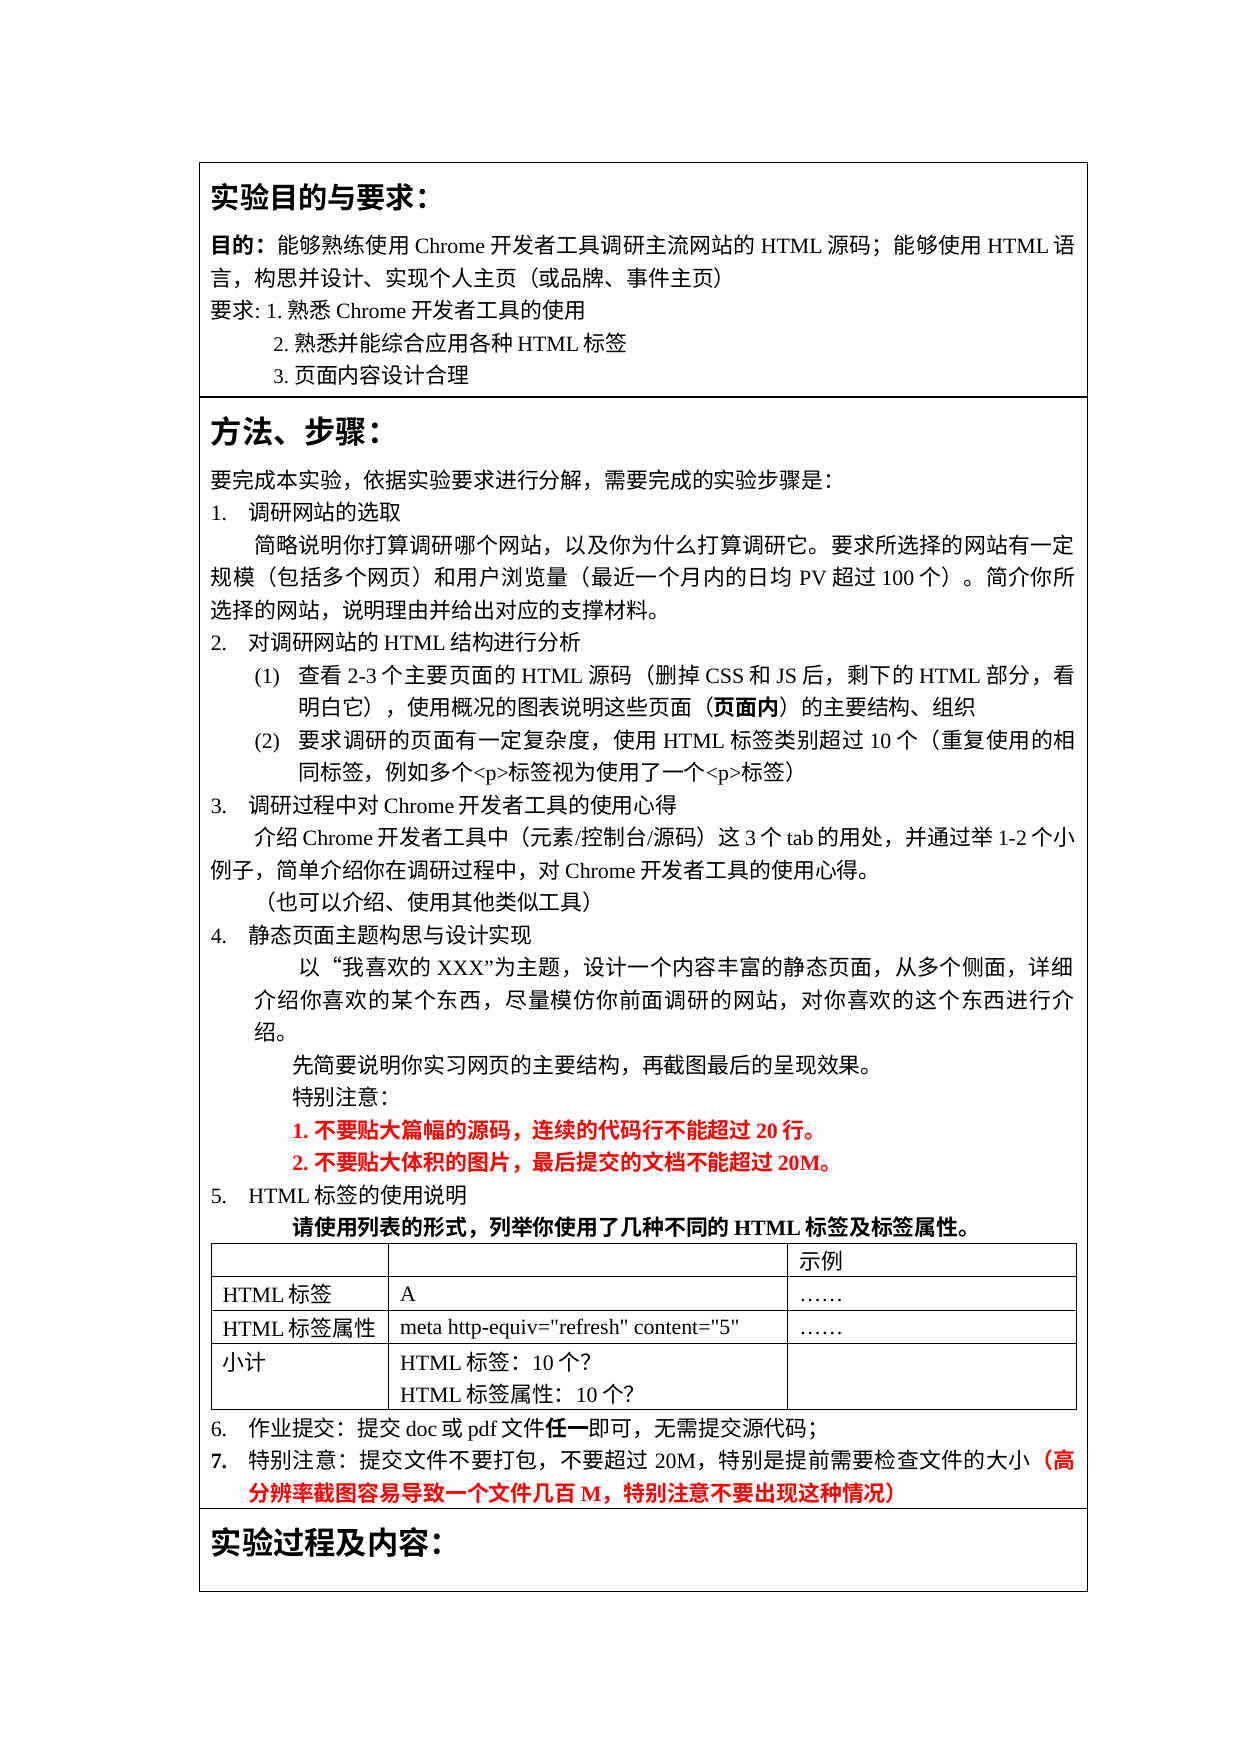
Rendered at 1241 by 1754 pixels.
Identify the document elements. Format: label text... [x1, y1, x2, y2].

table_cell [200, 1509, 1087, 1591]
table_header 实验目的与要求： 目的：能够熟练使用Chrome开发者工具调研主流网站的HTML源码；能够使用HTML语言，构思并设计、实现个人主页（或品牌、事件主页） 要求: 1. 熟悉Chrome开发者工具的使用 熟悉并能综合应用各种HTML标签 页面内容设计合理 [200, 163, 1087, 396]
table_cell 方法、步骤： 要完成本实验，依据实验要求进行分解，需要完成的实验步骤是： 调研网站的选取 简略说明你打算调研哪个网站，以及你为什么打算调研它。要求所选择的网站有一定规模（包括多个网页）和用户浏览量（最近一个月内的日均PV超过100个）。简介你所选择的网站，说明理由并给出对应的支撑材料。 对调研网站的HTML结构进行分析 查看2-3个主要页面的HTML源码（删掉CSS和JS后，剩下的HTML部分，看明白它），使用概况的图表说明这些页面（页面内）的主要结构、组织 要求调研的页面有一定复杂度，使用HTML标签类别超过10个（重复使用的相同标签，例如多个<p>标签视为使用了一个<p>标签） 调研过程中对Chrome开发者工具的使用心得 介绍Chrome开发者工具中（元素/控制台/源码）这3个tab的用处，并通过举1-2个小例子，简单介绍你在调研过程中，对Chrome开发者工具的使用心得。 （也可以介绍、使用其他类似工具） 静态页面主题构思与设计实现 以“我喜欢的XXX”为主题，设计一个内容丰富的静态页面，从多个侧面，详细介绍你喜欢的某个东西，尽量模仿你前面调研的网站，对你喜欢的这个东西进行介绍。 先简要说明你实习网页的主要结构，再截图最后的呈现效果。 特别注意： 不要贴大篇幅的源码，连续的代码行不能超过20行。 不要贴大体积的图片，最后提交的文档不能超过20M。 HTML标签的使用说明 请使用列表的形式，列举你使用了几种不同的HTML标签及标签属性。 作业提交：提交doc或pdf文件任一即可，无需提交源代码； 特别注意：提交文件不要打包，不要超过20M，特别是提前需要检查文件的大小（高分辨率截图容易导致一个文件几百M，特别注意不要出现这种情况） [200, 398, 1087, 1508]
